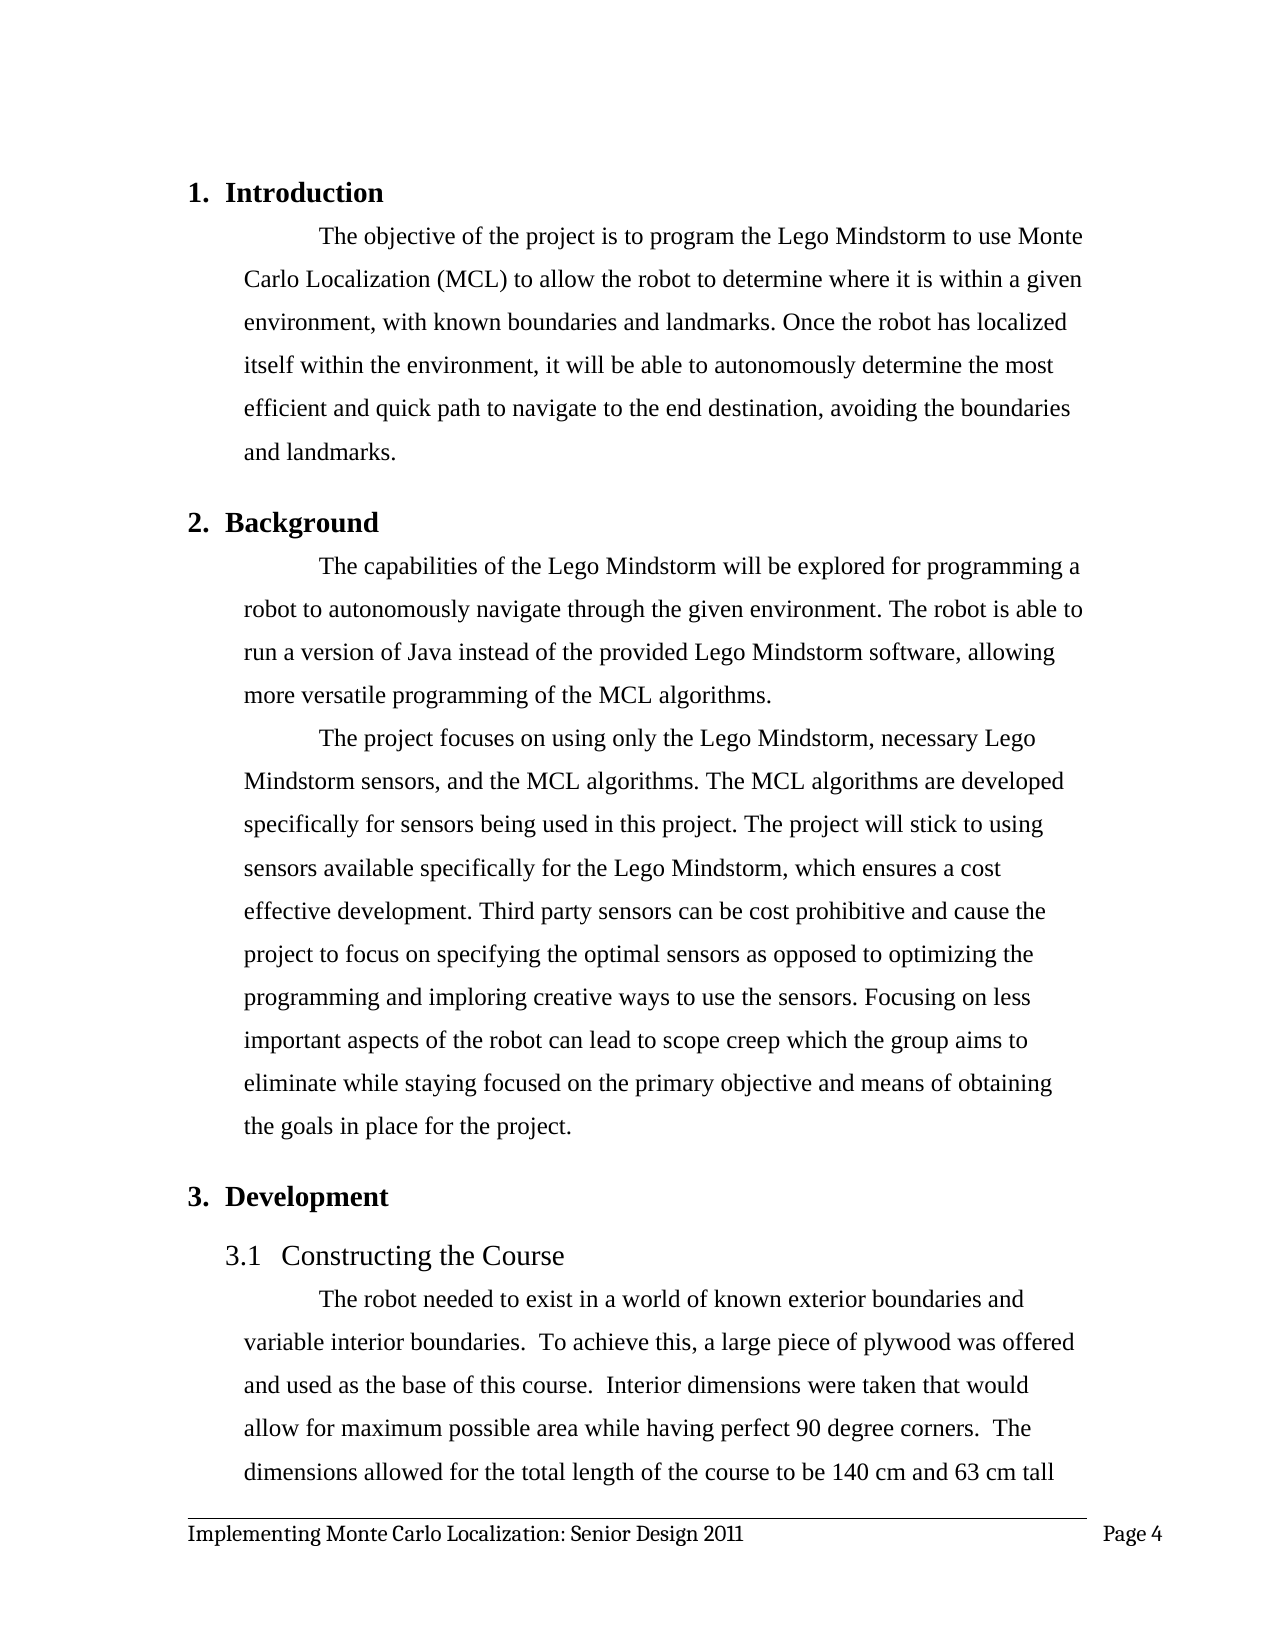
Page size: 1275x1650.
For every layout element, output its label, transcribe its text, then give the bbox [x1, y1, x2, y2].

list Introduction [187, 175, 1087, 208]
list The objective of the project is to program the Lego Mindstorm to use Monte Carlo Localization (MCL) to allow the robot to determine where it is within a given environment, with known boundaries and landmarks. Once the robot has localized itself within the environment, it will be able to autonomously determine the most efficient and quick path to navigate to the end destination, avoiding the boundaries and landmarks. [244, 221, 1087, 465]
list Background [187, 505, 1087, 538]
list Development [187, 1179, 1087, 1213]
list Constructing the Course [225, 1238, 1087, 1272]
list The capabilities of the Lego Mindstorm will be explored for programming a robot to autonomously navigate through the given environment. The robot is able to run a version of Java instead of the provided Lego Mindstorm software, allowing more versatile programming of the MCL algorithms. [244, 551, 1087, 709]
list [244, 1284, 1087, 1485]
list The project focuses on using only the Lego Mindstorm, necessary Lego Mindstorm sensors, and the MCL algorithms. The MCL algorithms are developed specifically for sensors being used in this project. The project will stick to using sensors available specifically for the Lego Mindstorm, which ensures a cost effective development. Third party sensors can be cost prohibitive and cause the project to focus on specifying the optimal sensors as opposed to optimizing the programming and imploring creative ways to use the sensors. Focusing on less important aspects of the robot can lead to scope creep which the group aims to eliminate while staying focused on the primary objective and means of obtaining the goals in place for the project. [244, 723, 1087, 1140]
